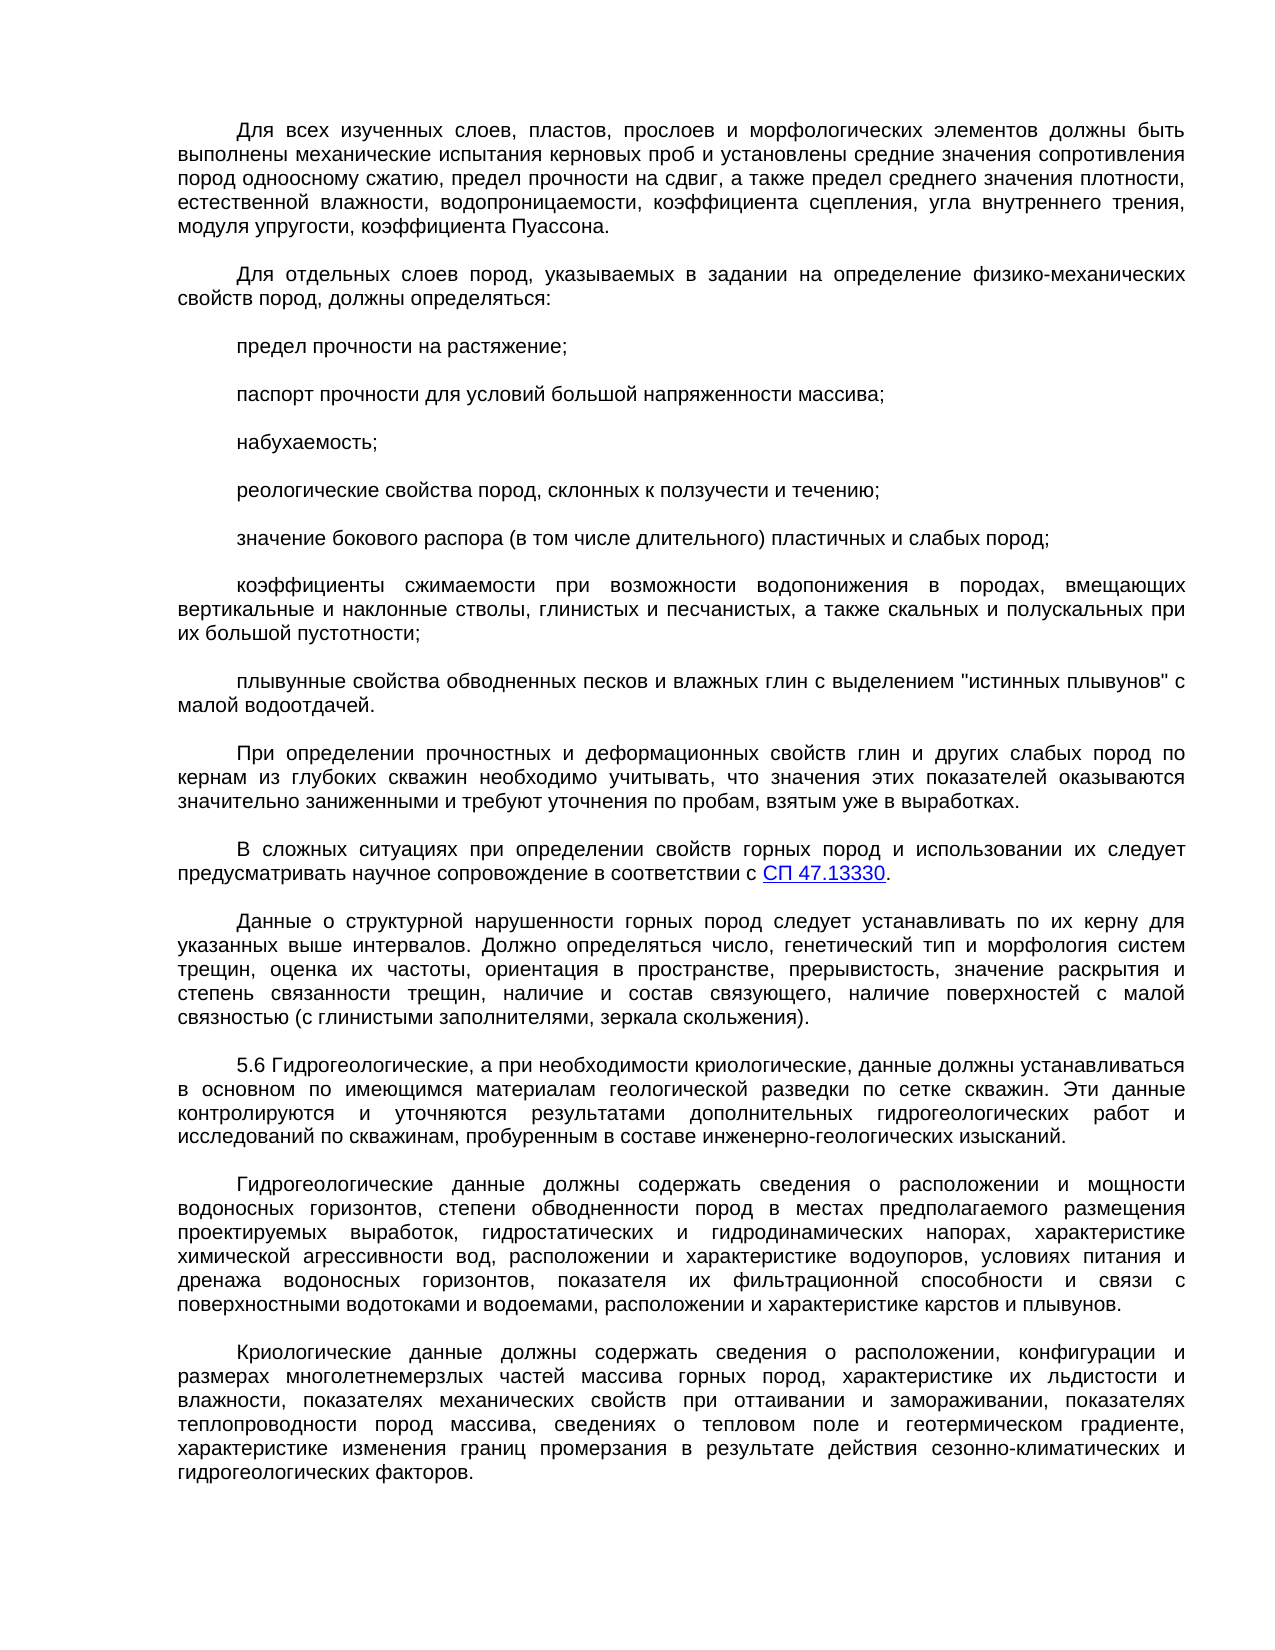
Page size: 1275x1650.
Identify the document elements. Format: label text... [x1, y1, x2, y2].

text коэффициенты сжимаемости при возможности водопонижения в породах, вмещающих вертикальные и наклонные стволы, глинистых и песчанистых, а также скальных и полускальных при их большой пустотности; [177, 573, 1186, 645]
text Криологические данные должны содержать сведения о расположении, конфигурации и размерах многолетнемерзлых частей массива горных пород, характеристике их льдистости и влажности, показателях механических свойств при оттаивании и замораживании, показателях теплопроводности пород массива, сведениях о тепловом поле и геотермическом градиенте, характеристике изменения границ промерзания в результате действия сезонно-климатических и гидрогеологических факторов. [177, 1340, 1186, 1484]
text значение бокового распора (в том числе длительного) пластичных и слабых пород; [177, 525, 1186, 549]
text плывунные свойства обводненных песков и влажных глин с выделением "истинных плывунов" с малой водоотдачей. [177, 669, 1186, 717]
text Для отдельных слоев пород, указываемых в задании на определение физико-механических свойств пород, должны определяться: [177, 262, 1186, 310]
text В сложных ситуациях при определении свойств горных пород и использовании их следует предусматривать научное сопровождение в соответствии с СП 47.13330. [177, 837, 1186, 885]
text набухаемость; [177, 429, 1186, 453]
text 5.6 Гидрогеологические, а при необходимости криологические, данные должны устанавливаться в основном по имеющимся материалам геологической разведки по сетке скважин. Эти данные контролируются и уточняются результатами дополнительных гидрогеологических работ и исследований по скважинам, пробуренным в составе инженерно-геологических изысканий. [177, 1052, 1186, 1148]
text Гидрогеологические данные должны содержать сведения о расположении и мощности водоносных горизонтов, степени обводненности пород в местах предполагаемого размещения проектируемых выработок, гидростатических и гидродинамических напорах, характеристике химической агрессивности вод, расположении и характеристике водоупоров, условиях питания и дренажа водоносных горизонтов, показателя их фильтрационной способности и связи с поверхностными водотоками и водоемами, расположении и характеристике карстов и плывунов. [177, 1172, 1186, 1316]
text Для всех изученных слоев, пластов, прослоев и морфологических элементов должны быть выполнены механические испытания керновых проб и установлены средние значения сопротивления пород одноосному сжатию, предел прочности на сдвиг, а также предел среднего значения плотности, естественной влажности, водопроницаемости, коэффициента сцепления, угла внутреннего трения, модуля упругости, коэффициента Пуассона. [177, 118, 1186, 238]
text При определении прочностных и деформационных свойств глин и других слабых пород по кернам из глубоких скважин необходимо учитывать, что значения этих показателей оказываются значительно заниженными и требуют уточнения по пробам, взятым уже в выработках. [177, 741, 1186, 813]
text Данные о структурной нарушенности горных пород следует устанавливать по их керну для указанных выше интервалов. Должно определяться число, генетический тип и морфология систем трещин, оценка их частоты, ориентация в пространстве, прерывистость, значение раскрытия и степень связанности трещин, наличие и состав связующего, наличие поверхностей с малой связностью (с глинистыми заполнителями, зеркала скольжения). [177, 909, 1186, 1028]
text реологические свойства пород, склонных к ползучести и течению; [177, 477, 1186, 501]
text предел прочности на растяжение; [177, 334, 1186, 358]
text паспорт прочности для условий большой напряженности массива; [177, 382, 1186, 406]
